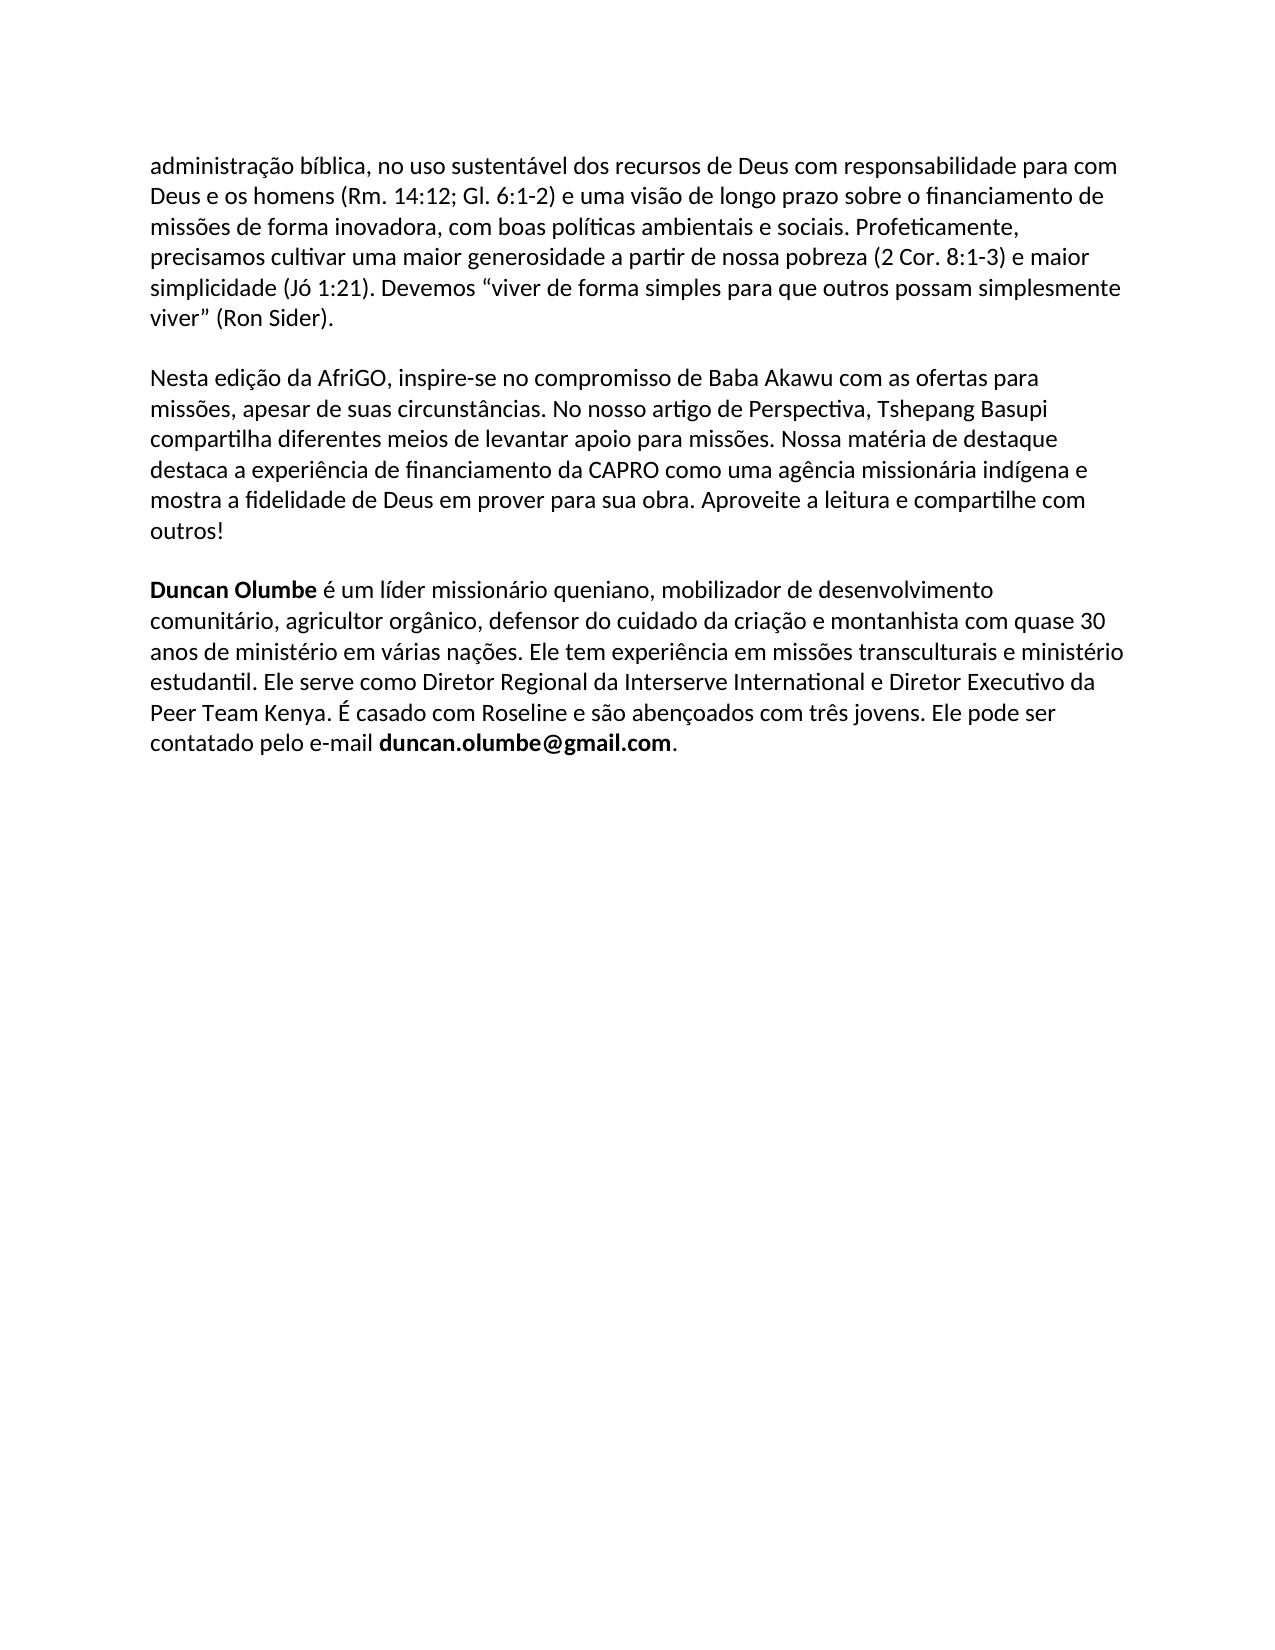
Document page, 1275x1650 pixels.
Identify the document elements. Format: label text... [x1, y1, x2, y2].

text Duncan Olumbe é um líder missionário queniano, mobilizador de desenvolvimento comunitário, agricultor orgânico, defensor do cuidado da criação e montanhista com quase 30 anos de ministério em várias nações. Ele tem experiência em missões transculturais e ministério estudantil. Ele serve como Diretor Regional da Interserve International e Diretor Executivo da Peer Team Kenya. É casado com Roseline e são abençoados com três jovens. Ele pode ser contatado pelo e-mail duncan.olumbe@gmail.com. [150, 574, 1125, 758]
text Nesta edição da AfriGO, inspire-se no compromisso de Baba Akawu com as ofertas para missões, apesar de suas circunstâncias. No nosso artigo de Perspectiva, Tshepang Basupi compartilha diferentes meios de levantar apoio para missões. Nossa matéria de destaque destaca a experiência de financiamento da CAPRO como uma agência missionária indígena e mostra a fidelidade de Deus em prover para sua obra. Aproveite a leitura e compartilhe com outros! [150, 362, 1125, 545]
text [150, 150, 1125, 333]
